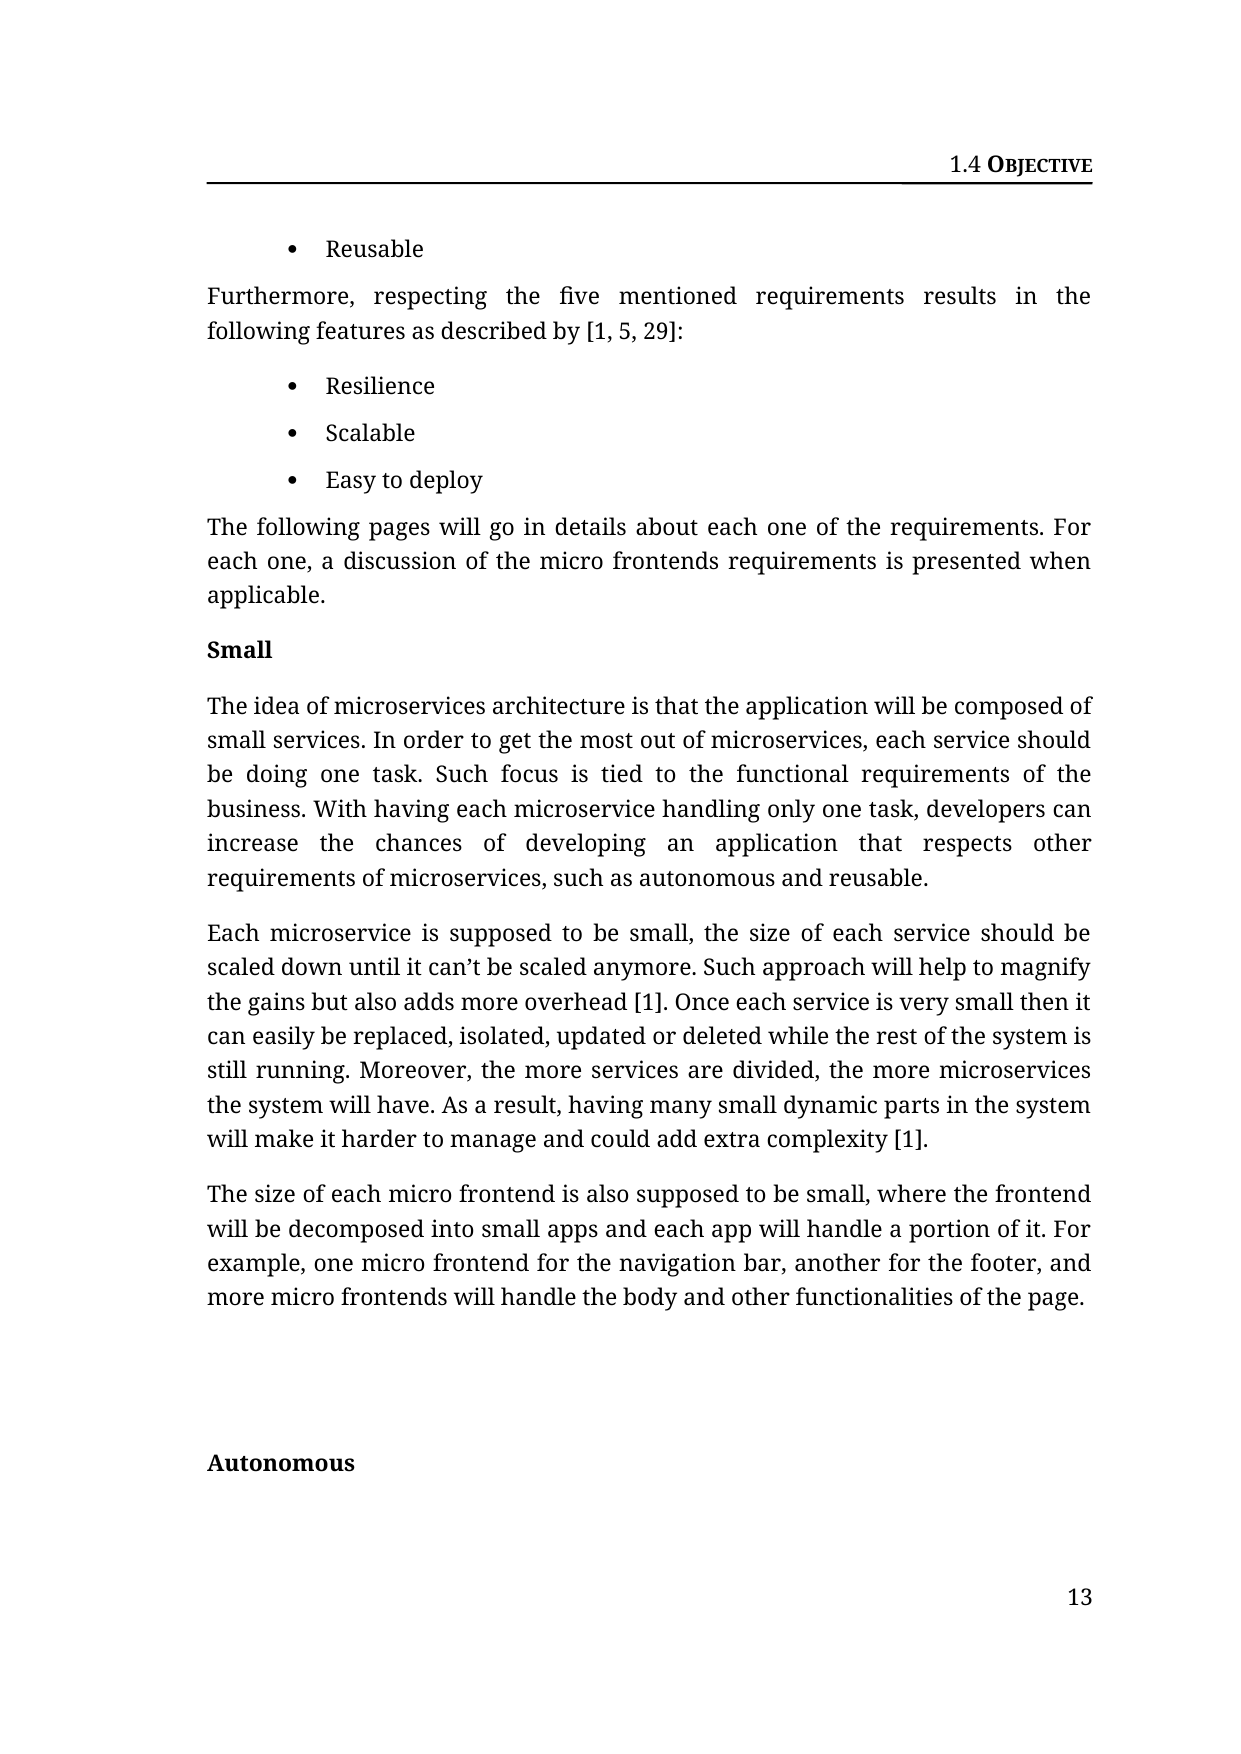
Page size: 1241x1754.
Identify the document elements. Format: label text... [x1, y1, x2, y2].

text Furthermore, respecting the five mentioned requirements results in the following features as described by [1, 5, 29]: [207, 280, 1092, 346]
text Each microservice is supposed to be small, the size of each service should be scaled down until it can’t be scaled anymore. Such approach will help to magnify the gains but also adds more overhead [1]. Once each service is very small then it can easily be replaced, isolated, updated or deleted while the rest of the system is still running. Moreover, the more services are divided, the more microservices the system will have. As a result, having many small dynamic parts in the system will make it harder to manage and could add extra complexity [1]. [207, 917, 1092, 1154]
text The size of each micro frontend is also supposed to be small, where the frontend will be decomposed into small apps and each app will handle a portion of it. For example, one micro frontend for the navigation bar, another for the footer, and more micro frontends will handle the body and other functionalities of the page. [207, 1178, 1092, 1312]
text Small [207, 634, 1092, 666]
text The idea of microservices architecture is that the application will be composed of small services. In order to get the most out of microservices, each service should be doing one task. Such focus is tied to the functional requirements of the business. With having each microservice handling only one task, developers can increase the chances of developing an application that respects other requirements of microservices, such as autonomous and reusable. [207, 689, 1092, 893]
list Resilience [288, 370, 1092, 401]
list Scalable [288, 417, 1092, 448]
text Autonomous [207, 1447, 1092, 1478]
list Easy to deploy [288, 463, 1092, 495]
text The following pages will go in details about each one of the requirements. For each one, a discussion of the micro frontends requirements is presented when applicable. [207, 510, 1092, 610]
list Reusable [288, 233, 1092, 264]
